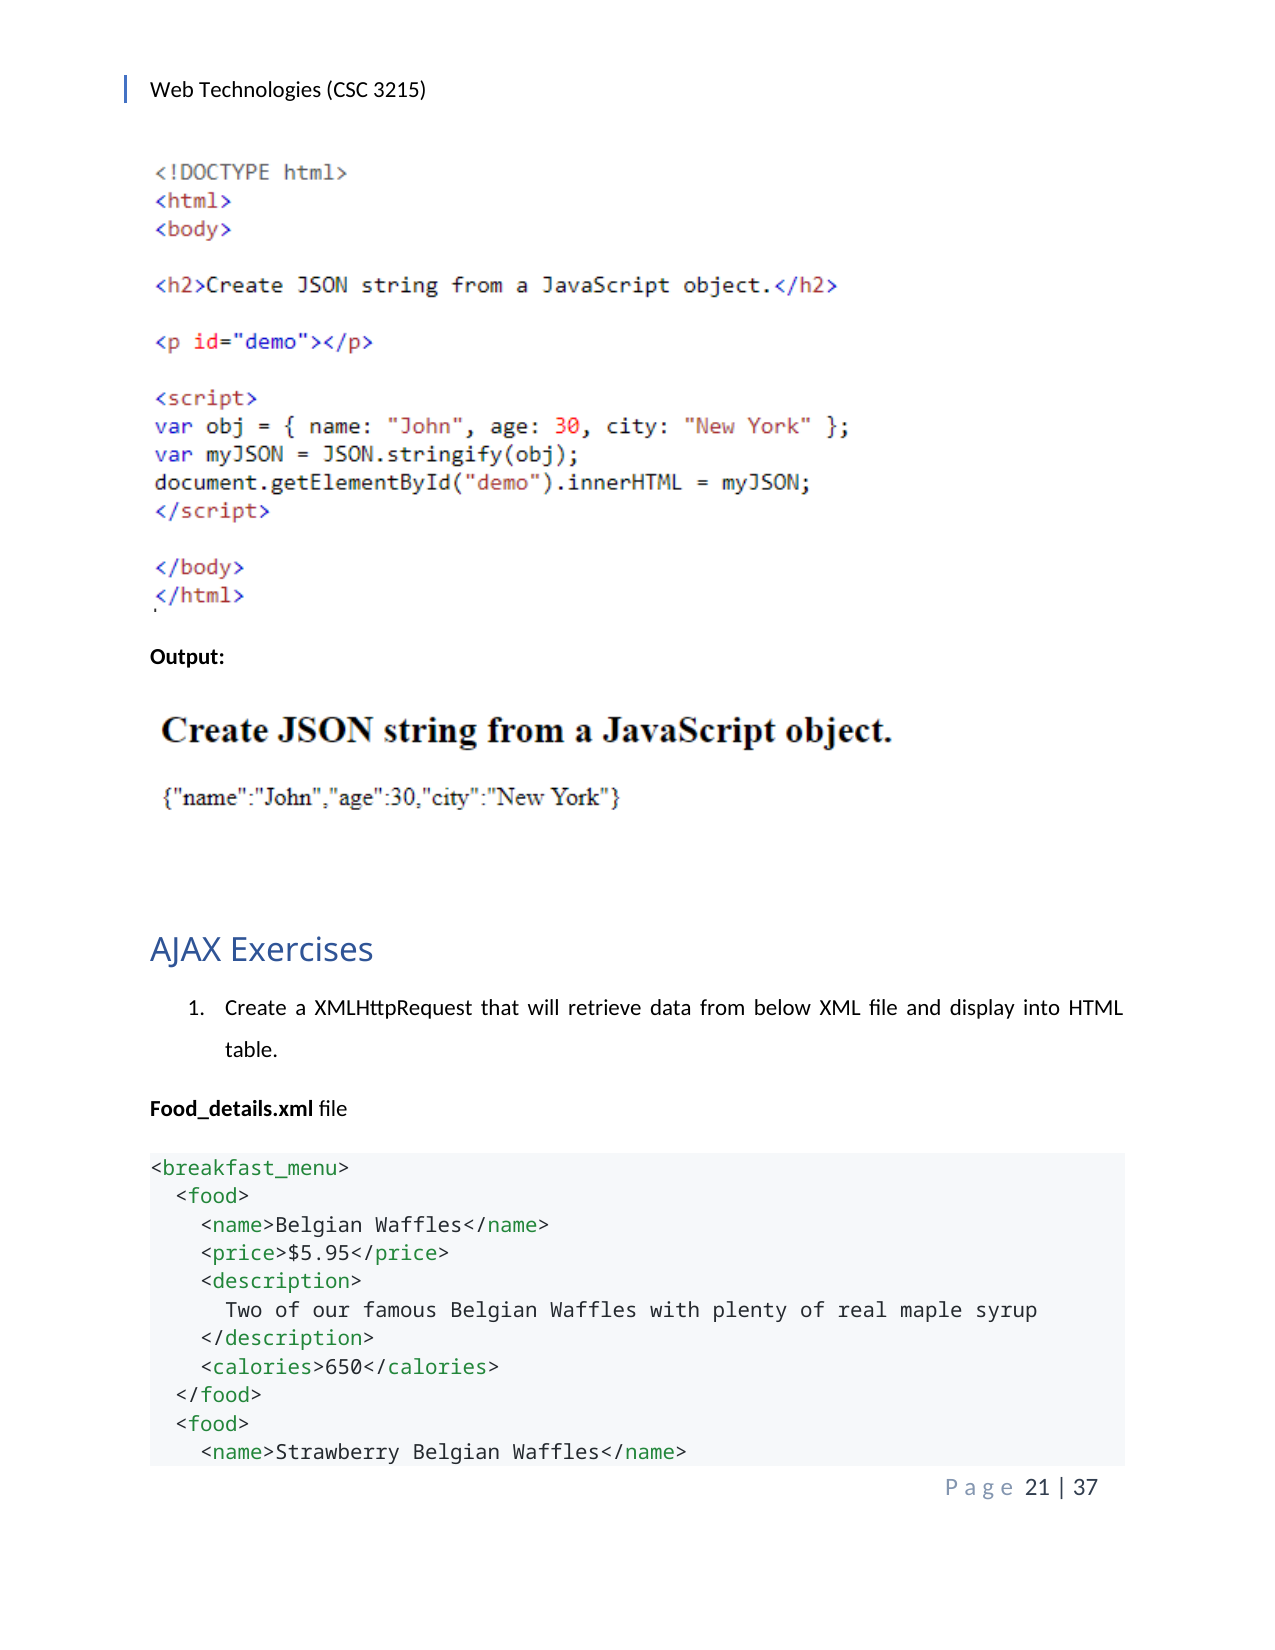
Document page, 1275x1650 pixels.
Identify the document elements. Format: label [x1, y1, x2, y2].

picture [150, 700, 914, 887]
picture [150, 158, 866, 612]
